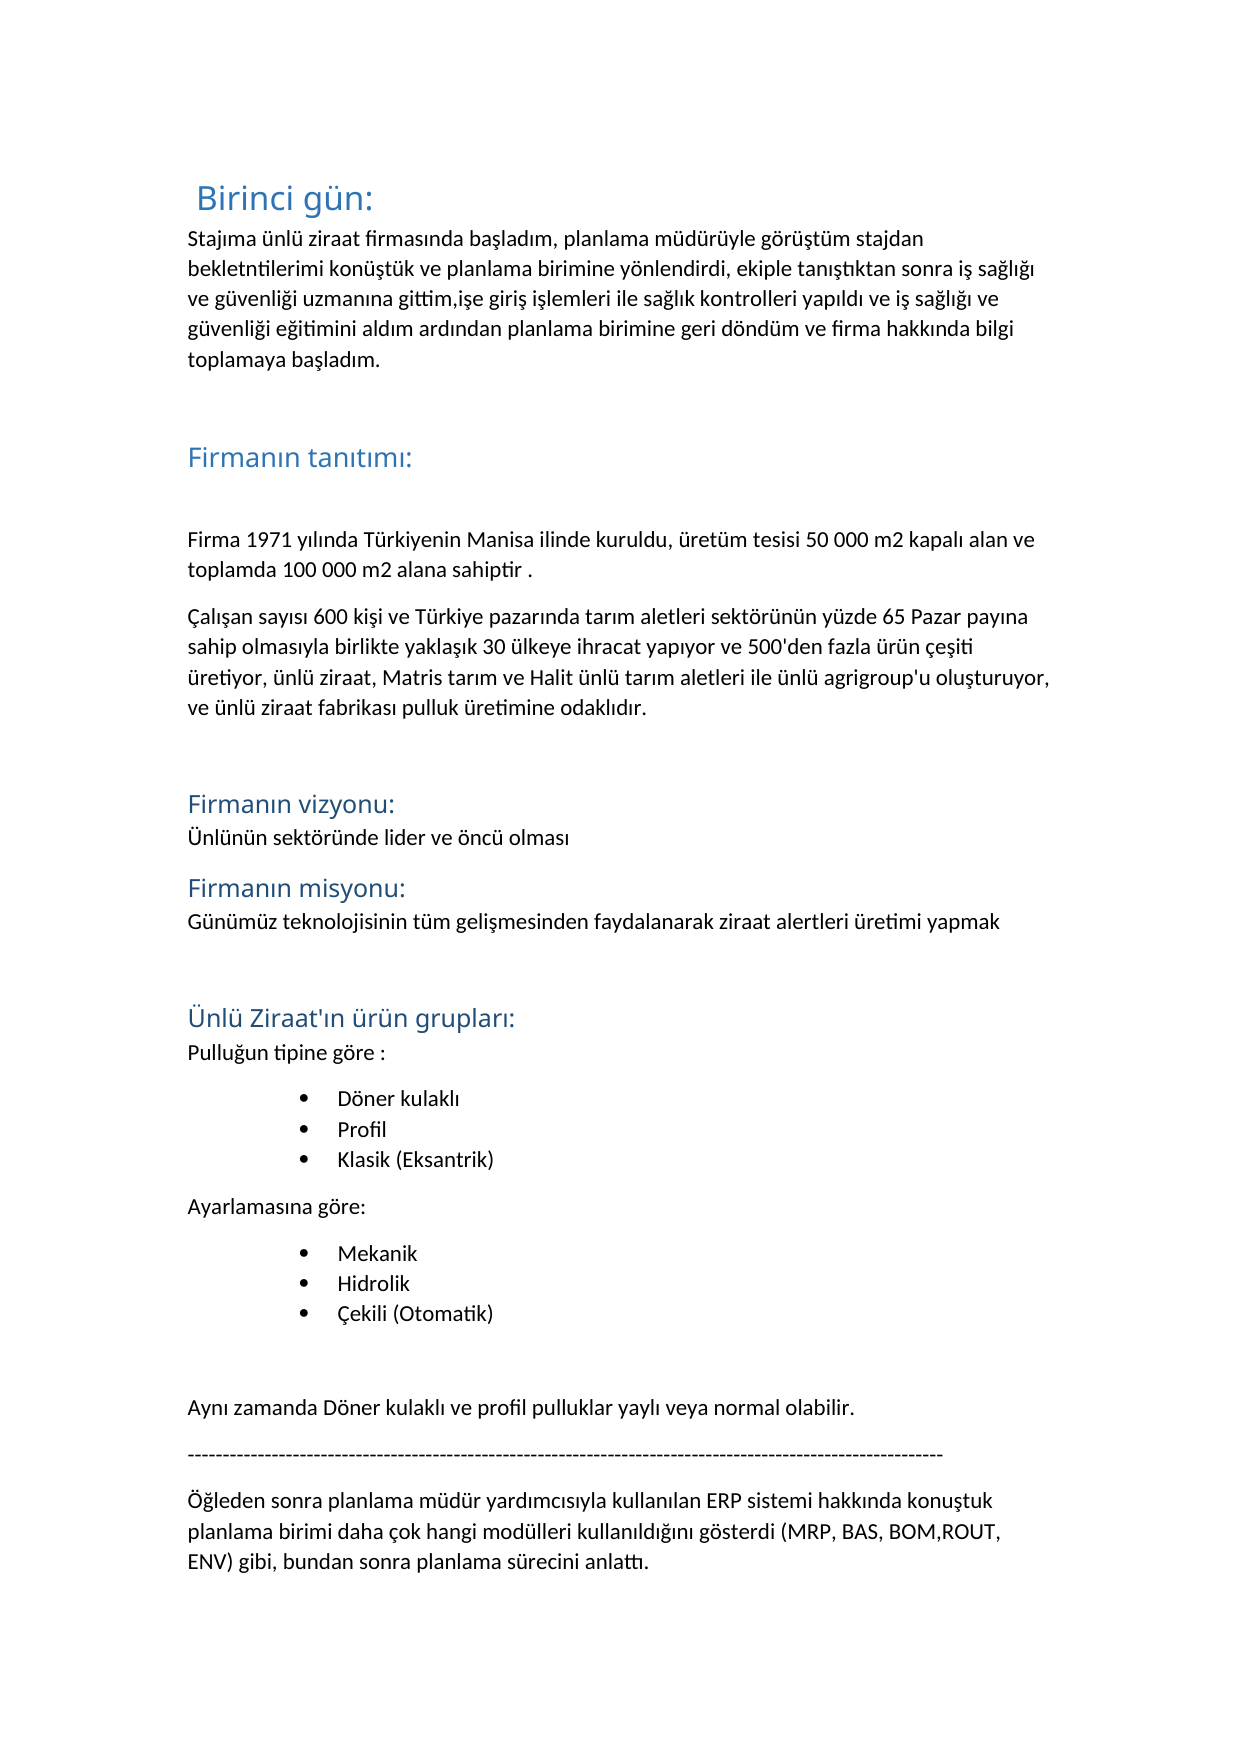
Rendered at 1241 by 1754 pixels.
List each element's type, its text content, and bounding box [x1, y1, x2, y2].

list Çekili (Otomatik) [300, 1299, 1053, 1327]
list Hidrolik [300, 1269, 1053, 1297]
text Pulluğun tipine göre : [187, 1038, 1053, 1066]
text Ayarlamasına göre: [187, 1192, 1053, 1220]
list Klasik (Eksantrik) [300, 1145, 1053, 1173]
subtitle Firmanın misyonu: [187, 870, 1053, 904]
list Profil [300, 1115, 1053, 1143]
list Döner kulaklı [300, 1084, 1053, 1112]
text Ünlünün sektöründe lider ve öncü olması [187, 823, 1053, 851]
text Çalışan sayısı 600 kişi ve Türkiye pazarında tarım aletleri sektörünün yüzde 65 Pazar payına sahip olmasıyla birlikte yaklaşık 30 ülkeye ihracat yapıyor ve 500'den fazla ürün çeşiti üretiyor, ünlü ziraat, Matris tarım ve Halit ünlü tarım aletleri ile ünlü agrigroup'u oluşturuyor, ve ünlü ziraat fabrikası pulluk üretimine odaklıdır. [187, 602, 1053, 721]
text Öğleden sonra planlama müdür yardımcısıyla kullanılan ERP sistemi hakkında konuştuk planlama birimi daha çok hangi modülleri kullanıldığını gösterdi (MRP, BAS, BOM,ROUT, ENV) gibi, bundan sonra planlama sürecini anlattı. [187, 1487, 1053, 1575]
subtitle Ünlü Ziraat'ın ürün grupları: [187, 1001, 1053, 1035]
subtitle Birinci gün: [187, 175, 1053, 220]
text Stajıma ünlü ziraat firmasında başladım, planlama müdürüyle görüştüm stajdan bekletntilerimi konüştük ve planlama birimine yönlendirdi, ekiple tanıştıktan sonra iş sağlığı ve güvenliği uzmanına gittim,işe giriş işlemleri ile sağlık kontrolleri yapıldı ve iş sağlığı ve güvenliği eğitimini aldım ardından planlama birimine geri döndüm ve firma hakkında bilgi toplamaya başladım. [187, 224, 1053, 373]
subtitle Firmanın tanıtımı: [187, 438, 1053, 475]
list Mekanik [300, 1239, 1053, 1267]
subtitle Firmanın vizyonu: [187, 787, 1053, 821]
text ------------------------------------------------------------------------------------------------------------ [187, 1440, 1053, 1468]
text Günümüz teknolojisinin tüm gelişmesinden faydalanarak ziraat alertleri üretimi yapmak [187, 907, 1053, 935]
text Firma 1971 yılında Türkiyenin Manisa ilinde kuruldu, üretüm tesisi 50 000 m2 kapalı alan ve toplamda 100 000 m2 alana sahiptir . [187, 525, 1053, 583]
text Aynı zamanda Döner kulaklı ve profil pulluklar yaylı veya normal olabilir. [187, 1393, 1053, 1421]
